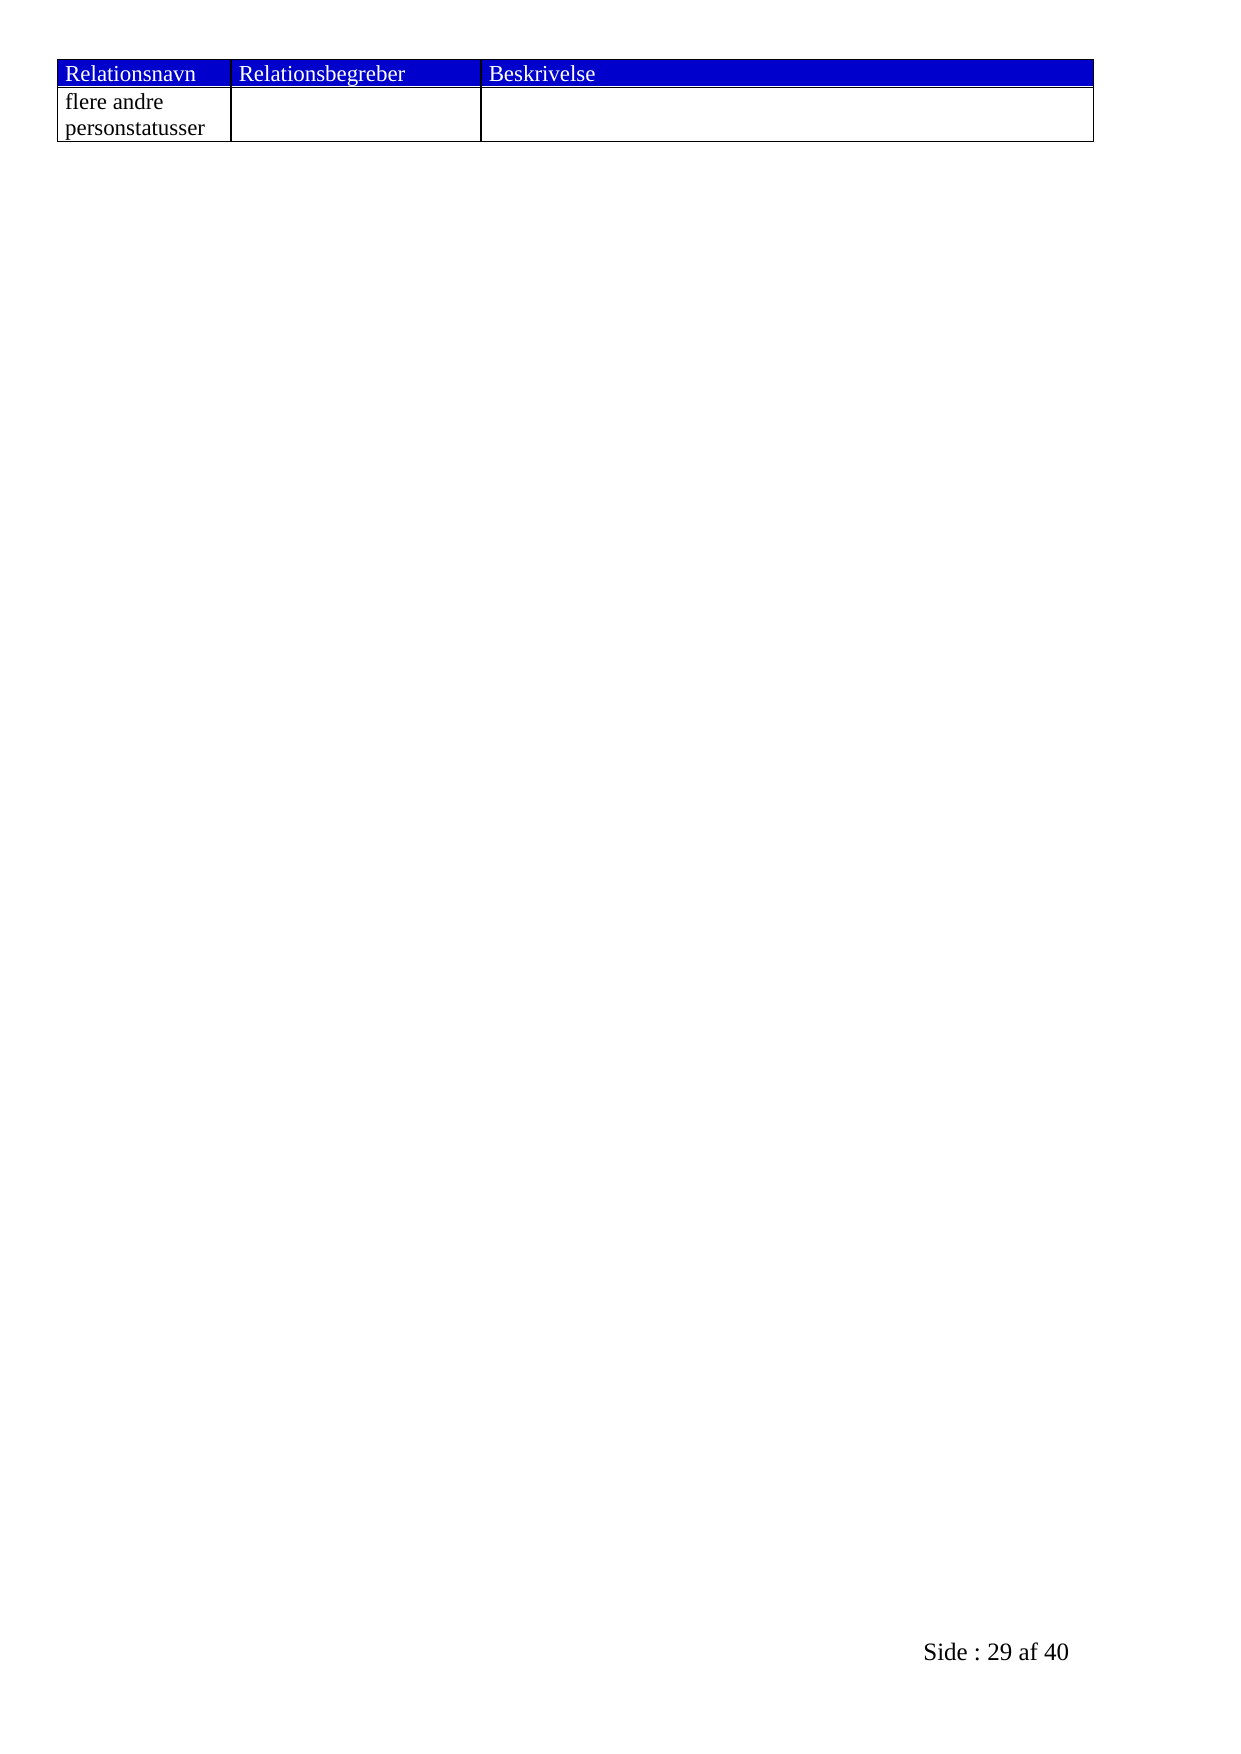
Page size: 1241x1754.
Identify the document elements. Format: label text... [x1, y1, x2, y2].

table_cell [58, 88, 230, 141]
table_cell [482, 88, 1093, 141]
table_header Beskrivelse [482, 60, 1093, 86]
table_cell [232, 88, 480, 141]
table_header Relationsbegreber [232, 60, 480, 86]
table_header Relationsnavn [58, 60, 230, 86]
